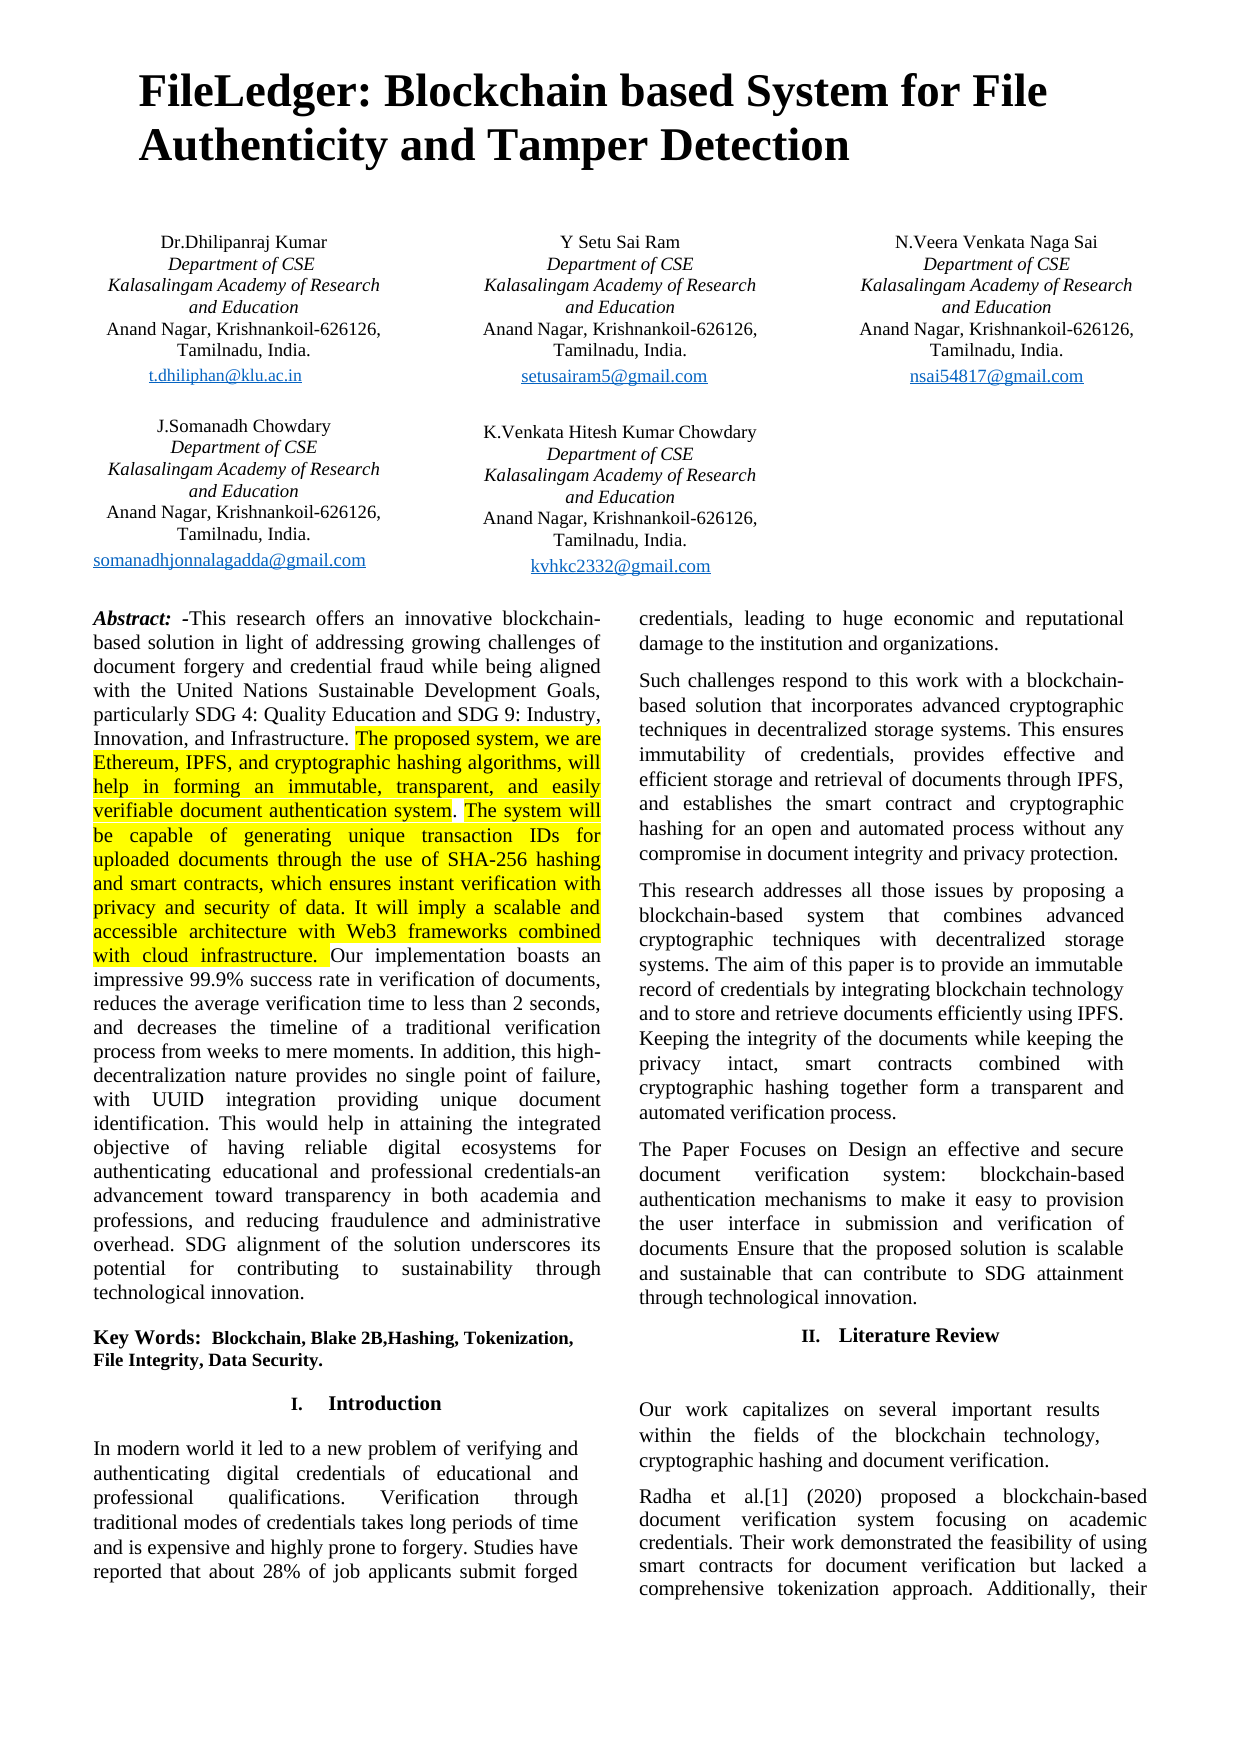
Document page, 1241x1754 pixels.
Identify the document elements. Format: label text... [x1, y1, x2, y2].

text kvhkc2332@gmail.com [469, 554, 771, 576]
text Dr.Dhilipanraj Kumar Department of CSE Kalasalingam Academy of Research and Education Anand Nagar, Krishnankoil-626126, Tamilnadu, India. [93, 231, 394, 361]
text setusairam5@gmail.com [469, 365, 771, 386]
text Y Setu Sai Ram Department of CSE Kalasalingam Academy of Research and Education Anand Nagar, Krishnankoil-626126, Tamilnadu, India. [469, 231, 771, 361]
title FileLedger: Blockchain based System for File Authenticity and Tamper Detection [138, 63, 1147, 171]
list Literature Review [676, 1322, 1124, 1347]
text In modern world it led to a new problem of verifying and authenticating digital credentials of educational and professional qualifications. Verification through traditional modes of credentials takes long periods of time and is expensive and highly prone to forgery. Studies have reported that about 28% of job applicants submit forged credentials, leading to huge economic and reputational damage to the institution and organizations. [93, 1436, 578, 1583]
text This research addresses all those issues by proposing a blockchain-based system that combines advanced cryptographic techniques with decentralized storage systems. The aim of this paper is to provide an immutable record of credentials by integrating blockchain technology and to store and retrieve documents efficiently using IPFS. Keeping the integrity of the documents while keeping the privacy intact, smart contracts combined with cryptographic hashing together form a transparent and automated verification process. [639, 878, 1124, 1124]
text Such challenges respond to this work with a blockchain-based solution that incorporates advanced cryptographic techniques in decentralized storage systems. This ensures immutability of credentials, provides effective and efficient storage and retrieval of documents through IPFS, and establishes the smart contract and cryptographic hashing for an open and automated process without any compromise in document integrity and privacy protection. [639, 668, 1124, 865]
text K.Venkata Hitesh Kumar Chowdary Department of CSE Kalasalingam Academy of Research and Education Anand Nagar, Krishnankoil-626126, Tamilnadu, India. [469, 421, 771, 550]
text t.dhiliphan@klu.ac.in [148, 365, 390, 385]
text nsai54817@gmail.com [846, 365, 1147, 386]
text Key Words: Blockchain, Blake 2B,Hashing, Tokenization, File Integrity, Data Security. [93, 1324, 601, 1370]
text N.Veera Venkata Naga Sai Department of CSE Kalasalingam Academy of Research and Education Anand Nagar, Krishnankoil-626126, Tamilnadu, India. [846, 231, 1147, 361]
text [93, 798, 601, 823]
text J.Somanadh Chowdary Department of CSE Kalasalingam Academy of Research and Education Anand Nagar, Krishnankoil-626126, Tamilnadu, India. [93, 415, 394, 544]
list Introduction [131, 1391, 601, 1415]
text Our work capitalizes on several important results within the fields of the blockchain technology, cryptographic hashing and document verification. [639, 1397, 1100, 1472]
text somanadhjonnalagadda@gmail.com [93, 548, 394, 570]
text The Paper Focuses on Design an effective and secure document verification system: blockchain-based authentication mechanisms to make it easy to provision the user interface in submission and verification of documents Ensure that the proposed solution is scalable and sustainable that can contribute to SDG attainment through technological innovation. [639, 1137, 1124, 1309]
text Abstract: -This research offers an innovative blockchain-based solution in light of addressing growing challenges of document forgery and credential fraud while being aligned with the United Nations Sustainable Development Goals, particularly SDG 4: Quality Education and SDG 9: Industry, Innovation, and Infrastructure. The proposed system, we are Ethereum, IPFS, and cryptographic hashing algorithms, will help in forming an immutable, transparent, and easily verifiable document authentication system. The system will be capable of generating unique transaction IDs for uploaded documents through the use of SHA-256 hashing and smart contracts, which ensures instant verification with privacy and security of data. It will imply a scalable and accessible architecture with Web3 frameworks combined with cloud infrastructure. Our implementation boasts an impressive 99.9% success rate in verification of documents, reduces the average verification time to less than 2 seconds, and decreases the timeline of a traditional verification process from weeks to mere moments. In addition, this high-decentralization nature provides no single point of failure, with UUID integration providing unique document identification. This would help in attaining the integrated objective of having reliable digital ecosystems for authenticating educational and professional credentials-an advancement toward transparency in both academia and professions, and reducing fraudulence and administrative overhead. SDG alignment of the solution underscores its potential for contributing to sustainability through technological innovation. [93, 943, 601, 1304]
